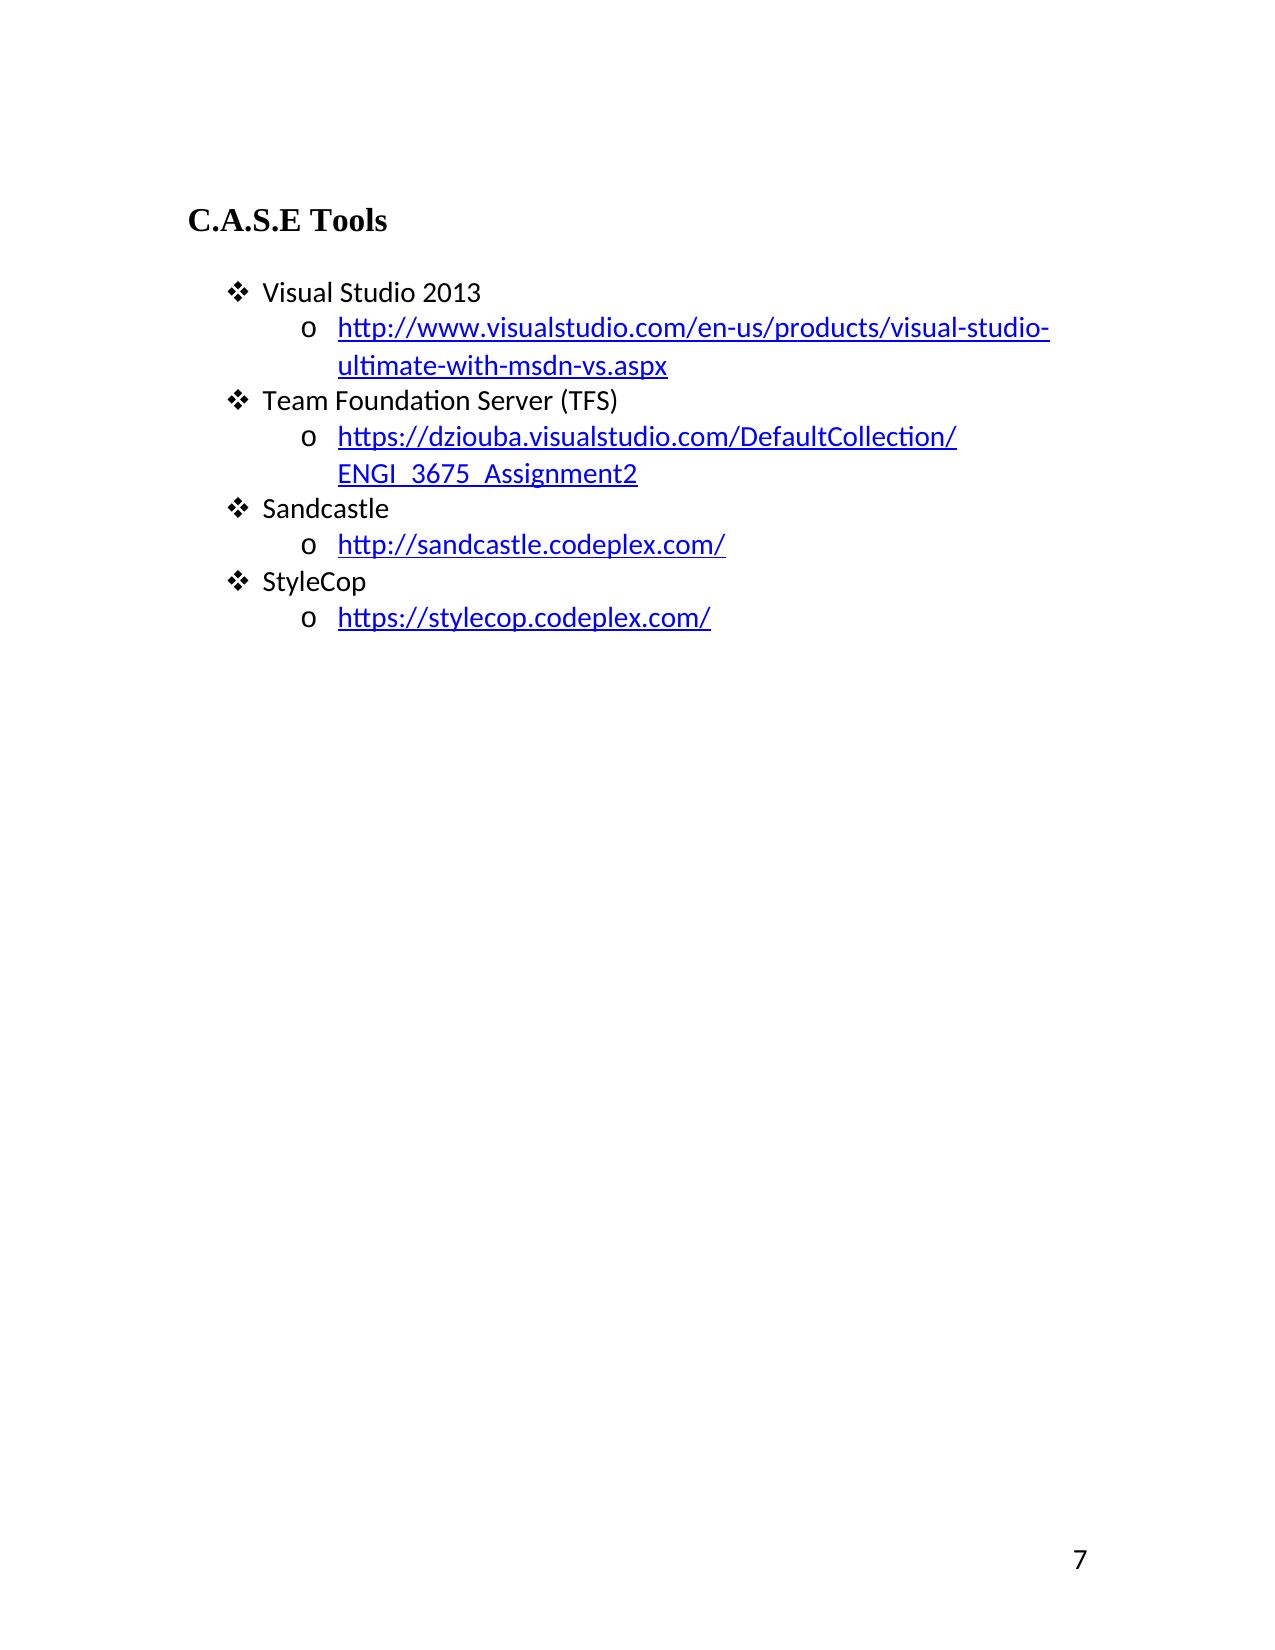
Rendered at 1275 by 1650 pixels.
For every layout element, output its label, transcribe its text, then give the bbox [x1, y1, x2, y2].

list https://stylecop.codeplex.com/ [300, 599, 1087, 636]
list http://www.visualstudio.com/en-us/products/visual-studio-ultimate-with-msdn-vs.aspx [300, 309, 1087, 382]
list https://dziouba.visualstudio.com/DefaultCollection/ENGI_3675_Assignment2 [300, 418, 1087, 491]
list http://sandcastle.codeplex.com/ [300, 526, 1087, 563]
subtitle C.A.S.E Tools [187, 200, 1087, 238]
list Sandcastle [225, 491, 1087, 526]
list StyleCop [225, 563, 1087, 599]
list Visual Studio 2013 [225, 274, 1087, 309]
list Team Foundation Server (TFS) [225, 382, 1087, 418]
